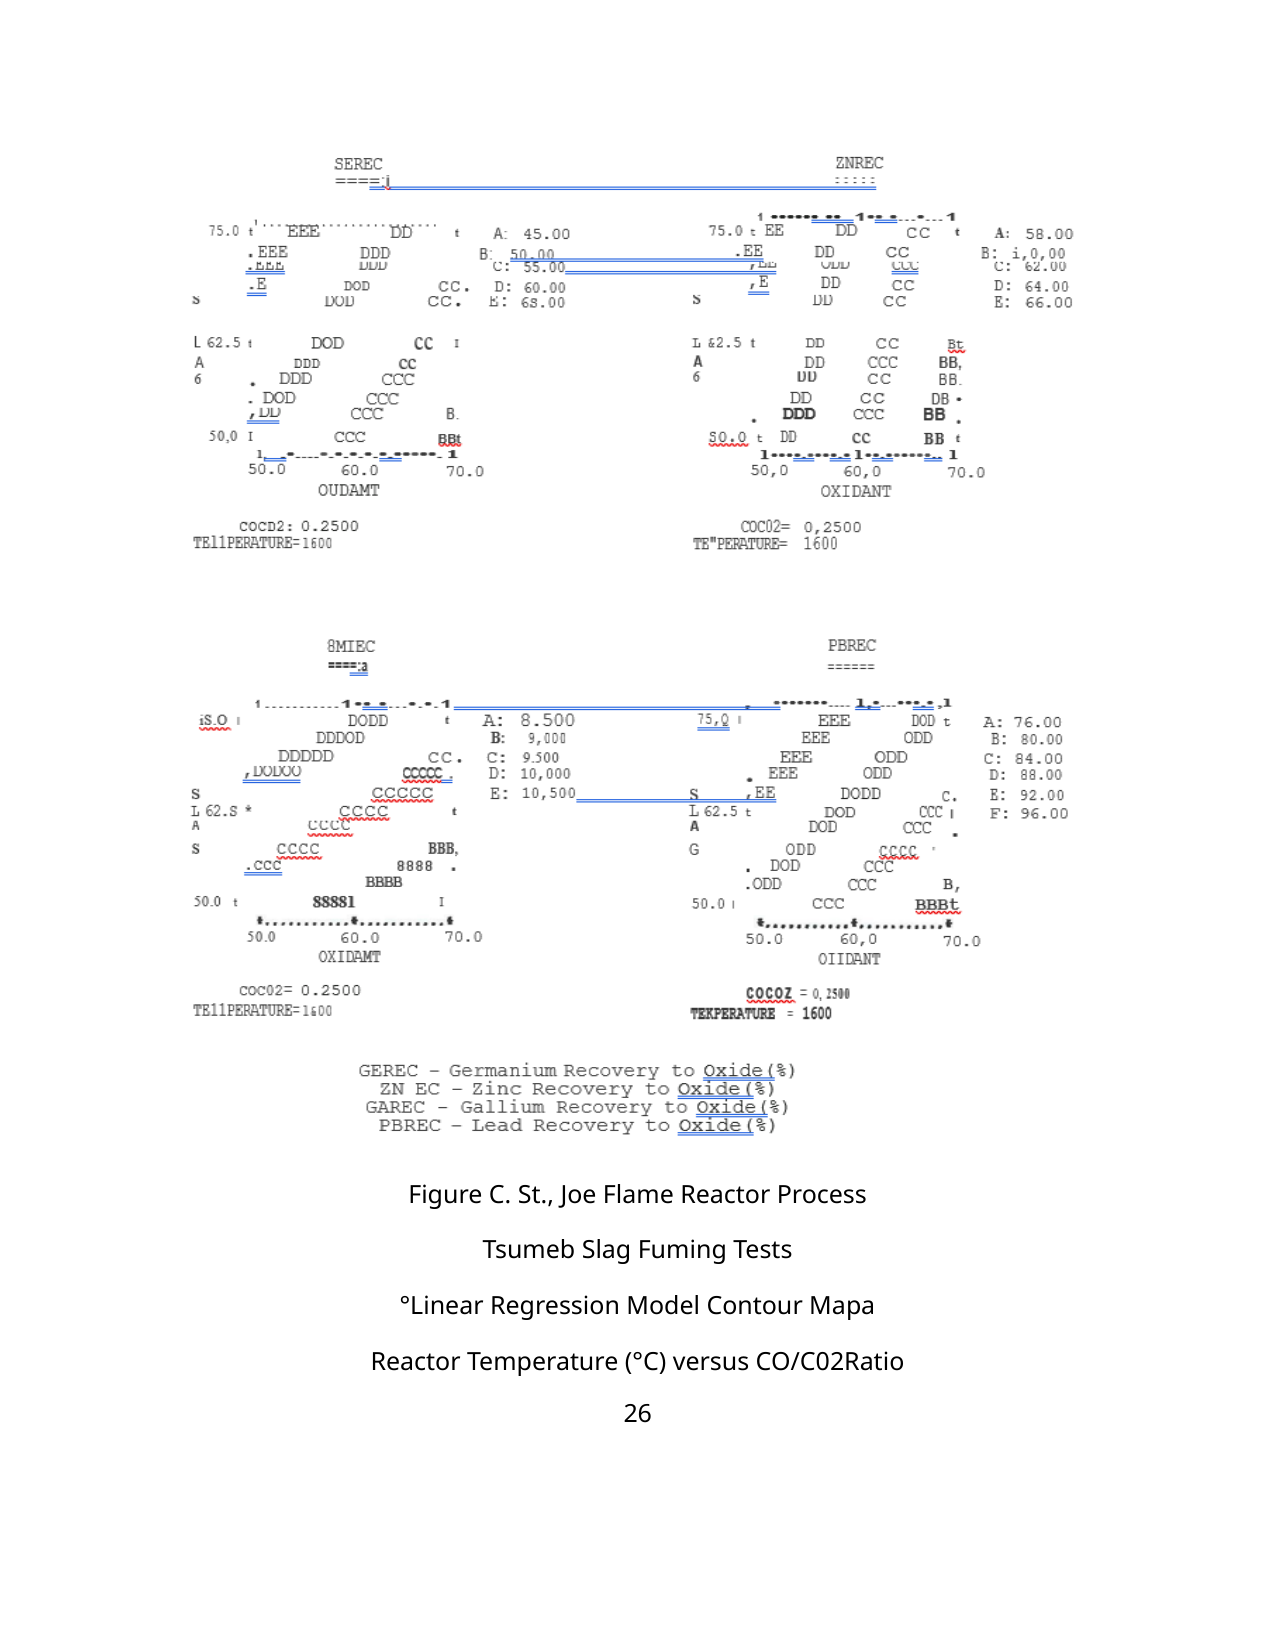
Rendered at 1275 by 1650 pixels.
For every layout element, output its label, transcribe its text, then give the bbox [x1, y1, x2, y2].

text °Linear Regression Model Contour Mapa [150, 1288, 1125, 1322]
text Tsumeb Slag Fuming Tests [150, 1232, 1125, 1266]
picture [150, 150, 1096, 1155]
text Reactor Temperature (°C) versus CO/C02Ratio [150, 1344, 1125, 1378]
text Figure C. St., Joe Flame Reactor Process [150, 1176, 1125, 1210]
